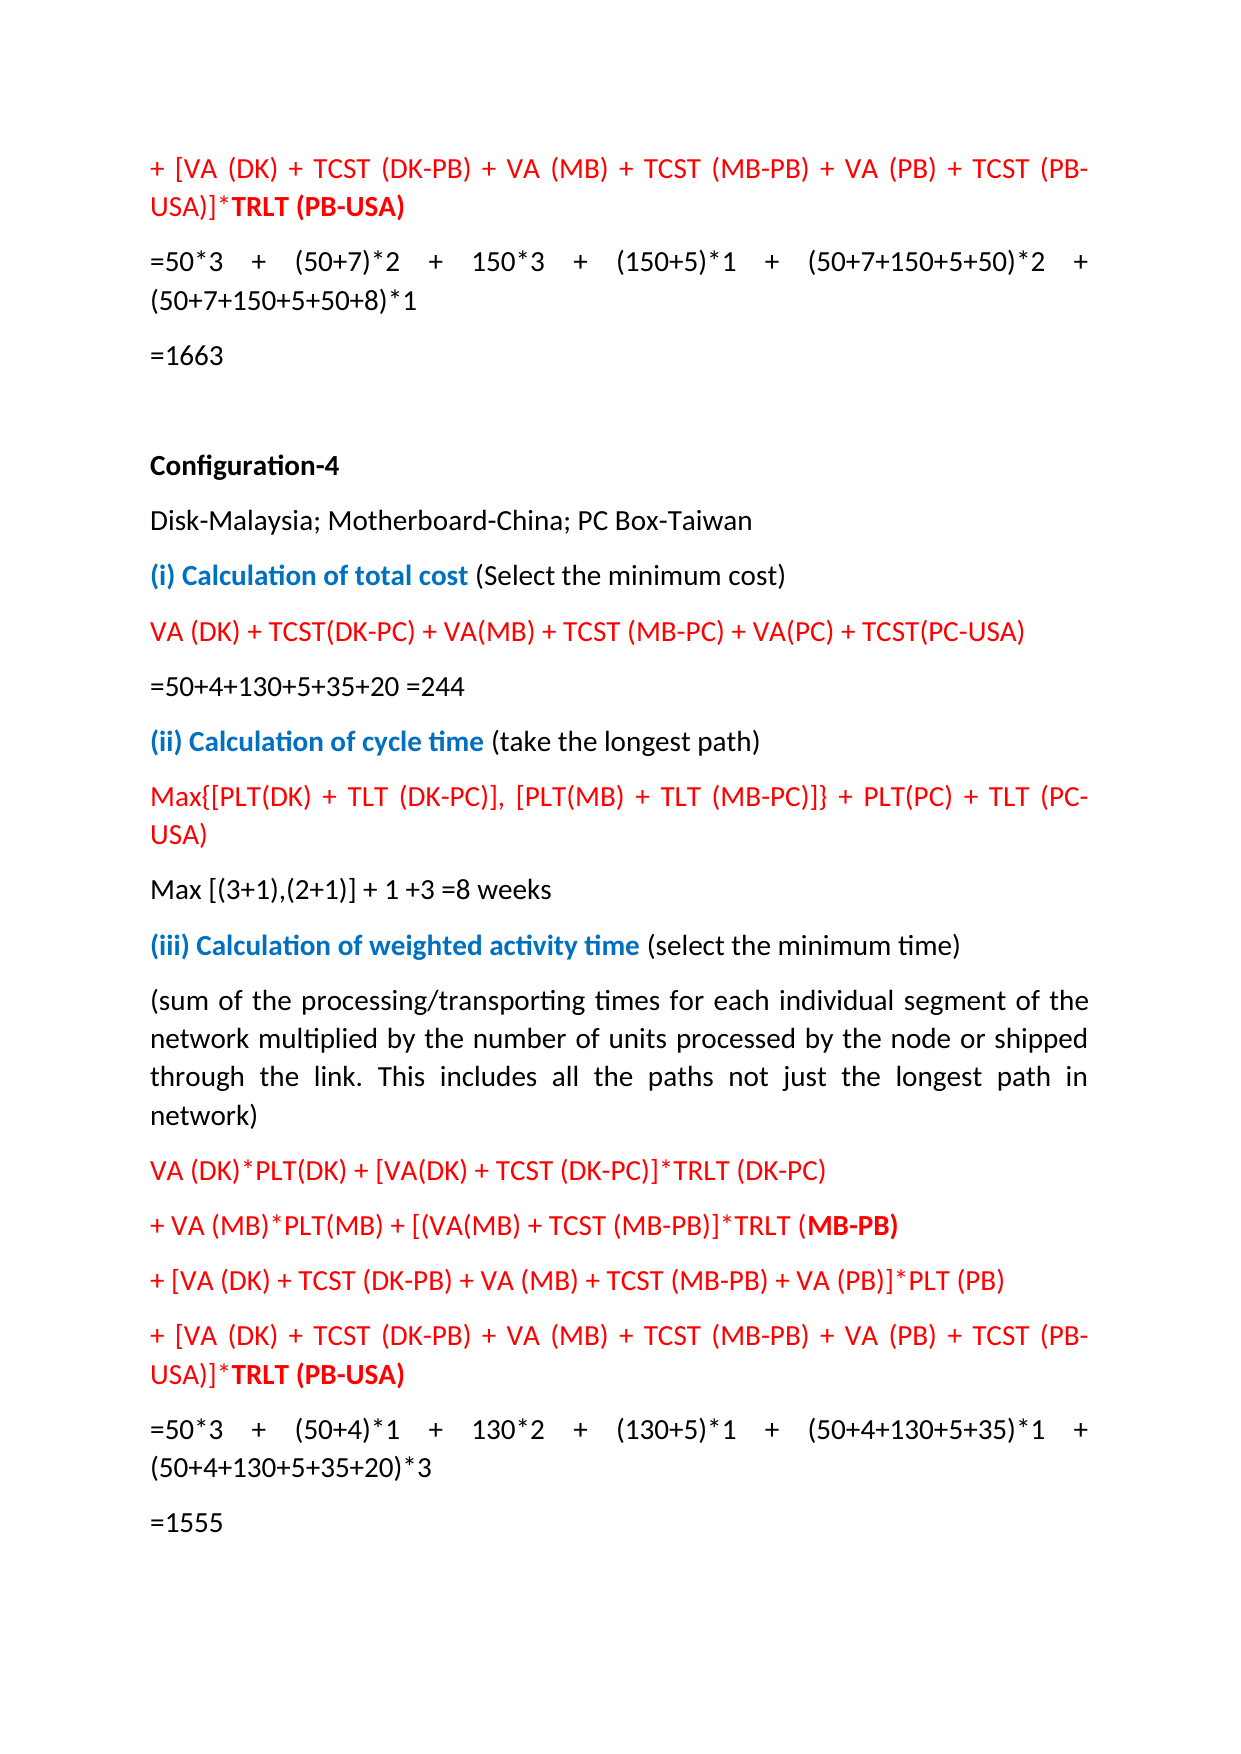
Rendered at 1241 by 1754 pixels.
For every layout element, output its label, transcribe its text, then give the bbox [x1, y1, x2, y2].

text + [VA (DK) + TCST (DK-PB) + VA (MB) + TCST (MB-PB) + VA (PB) + TCST (PB-USA)]*TRLT (PB-USA) [150, 150, 1090, 224]
text (sum of the processing/transporting times for each individual segment of the network multiplied by the number of units processed by the node or shipped through the link. This includes all the paths not just the longest path in network) [150, 982, 1090, 1133]
text =50*3 + (50+4)*1 + 130*2 + (130+5)*1 + (50+4+130+5+35)*1 + (50+4+130+5+35+20)*3 [150, 1411, 1090, 1485]
text Configuration-4 [150, 447, 1090, 483]
text Max{[PLT(DK) + TLT (DK-PC)], [PLT(MB) + TLT (MB-PC)]} + PLT(PC) + TLT (PC-USA) [150, 778, 1090, 852]
text Max [(3+1),(2+1)] + 1 +3 =8 weeks [150, 871, 1090, 907]
text Disk-Malaysia; Motherboard-China; PC Box-Taiwan [150, 502, 1090, 538]
text (i) Calculation of total cost (Select the minimum cost) [150, 557, 1090, 593]
text VA (DK) + TCST(DK-PC) + VA(MB) + TCST (MB-PC) + VA(PC) + TCST(PC-USA) [150, 613, 1090, 648]
text =50*3 + (50+7)*2 + 150*3 + (150+5)*1 + (50+7+150+5+50)*2 + (50+7+150+5+50+8)*1 [150, 243, 1090, 318]
text (ii) Calculation of cycle time (take the longest path) [150, 723, 1090, 758]
text VA (DK)*PLT(DK) + [VA(DK) + TCST (DK-PC)]*TRLT (DK-PC) [150, 1152, 1090, 1188]
text + [VA (DK) + TCST (DK-PB) + VA (MB) + TCST (MB-PB) + VA (PB)]*PLT (PB) [150, 1262, 1090, 1298]
text + [VA (DK) + TCST (DK-PB) + VA (MB) + TCST (MB-PB) + VA (PB) + TCST (PB-USA)]*TRLT (PB-USA) [150, 1317, 1090, 1391]
text =50+4+130+5+35+20 =244 [150, 668, 1090, 703]
text + VA (MB)*PLT(MB) + [(VA(MB) + TCST (MB-PB)]*TRLT (MB-PB) [150, 1207, 1090, 1243]
text =1555 [150, 1504, 1090, 1540]
text =1663 [150, 337, 1090, 373]
text (iii) Calculation of weighted activity time (select the minimum time) [150, 927, 1090, 962]
